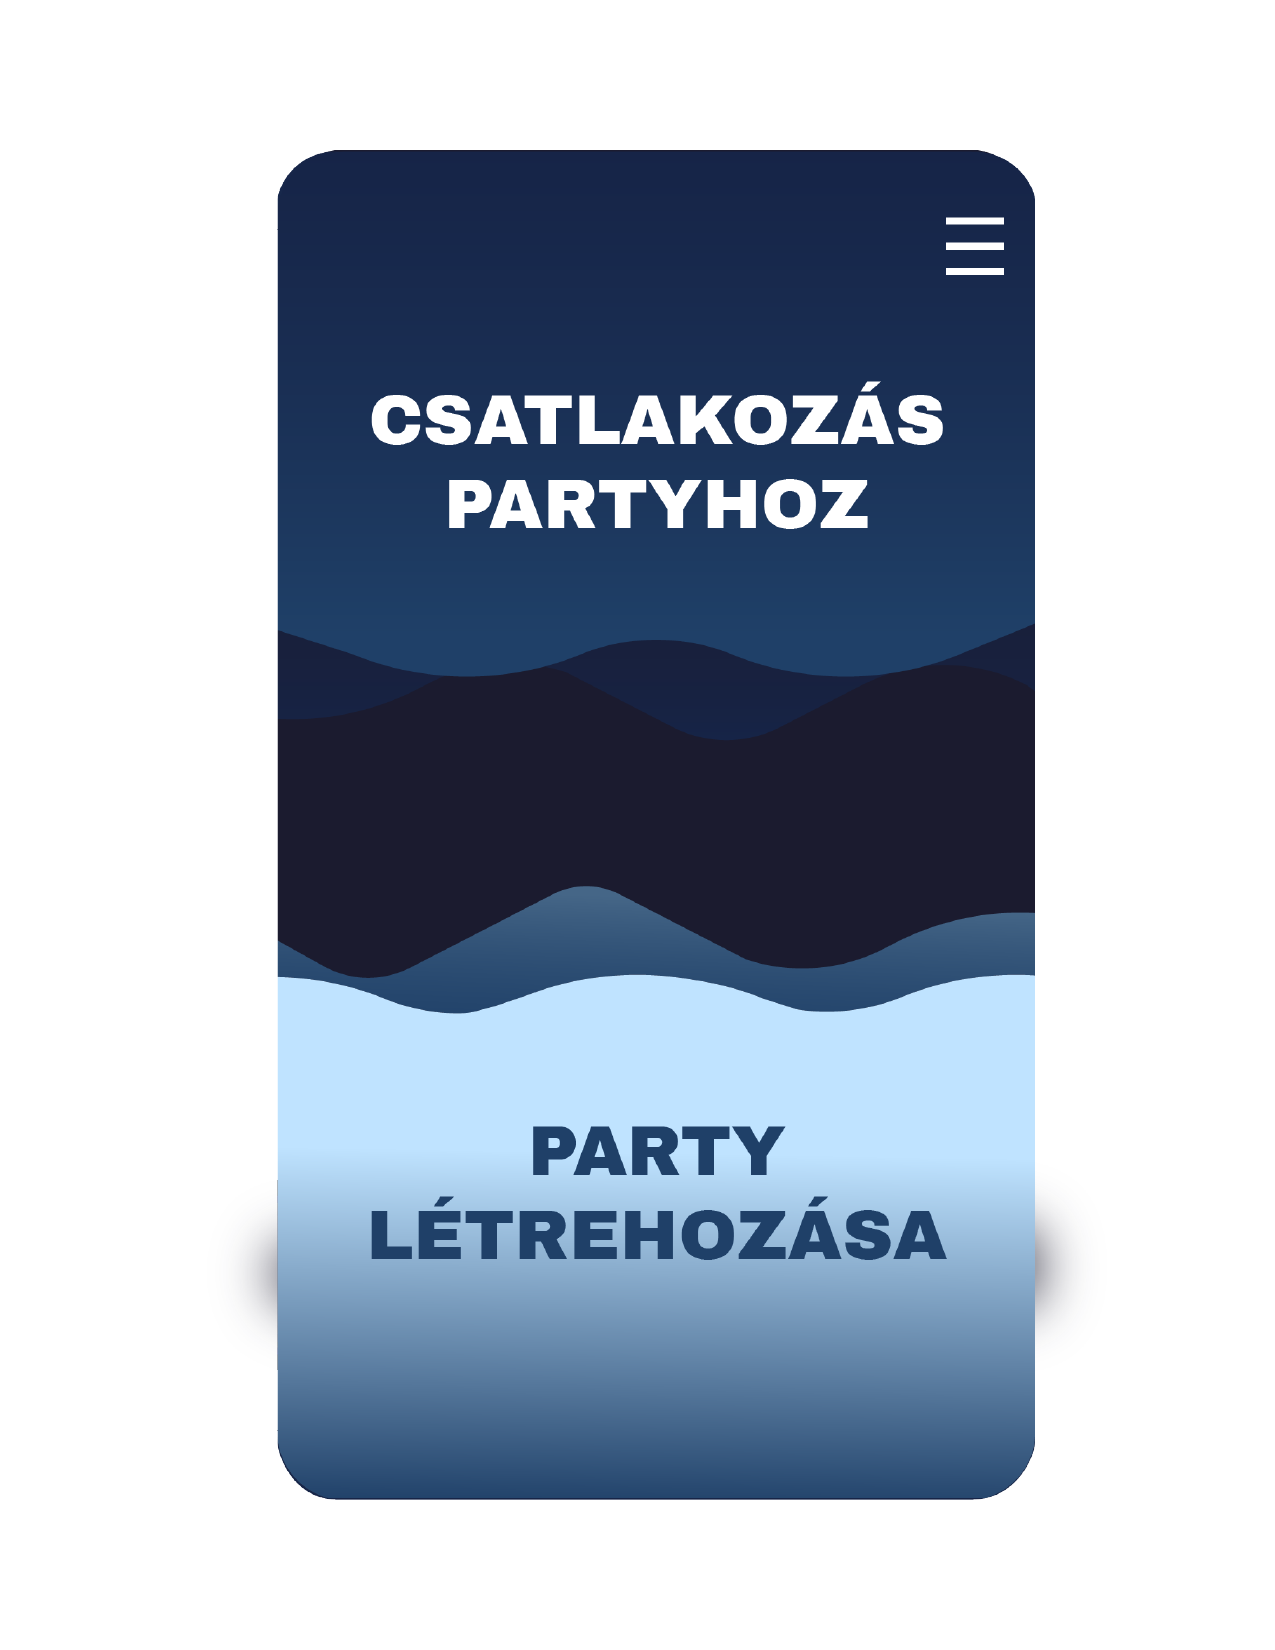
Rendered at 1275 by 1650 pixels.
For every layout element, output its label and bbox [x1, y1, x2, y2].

picture [195, 150, 1117, 1500]
